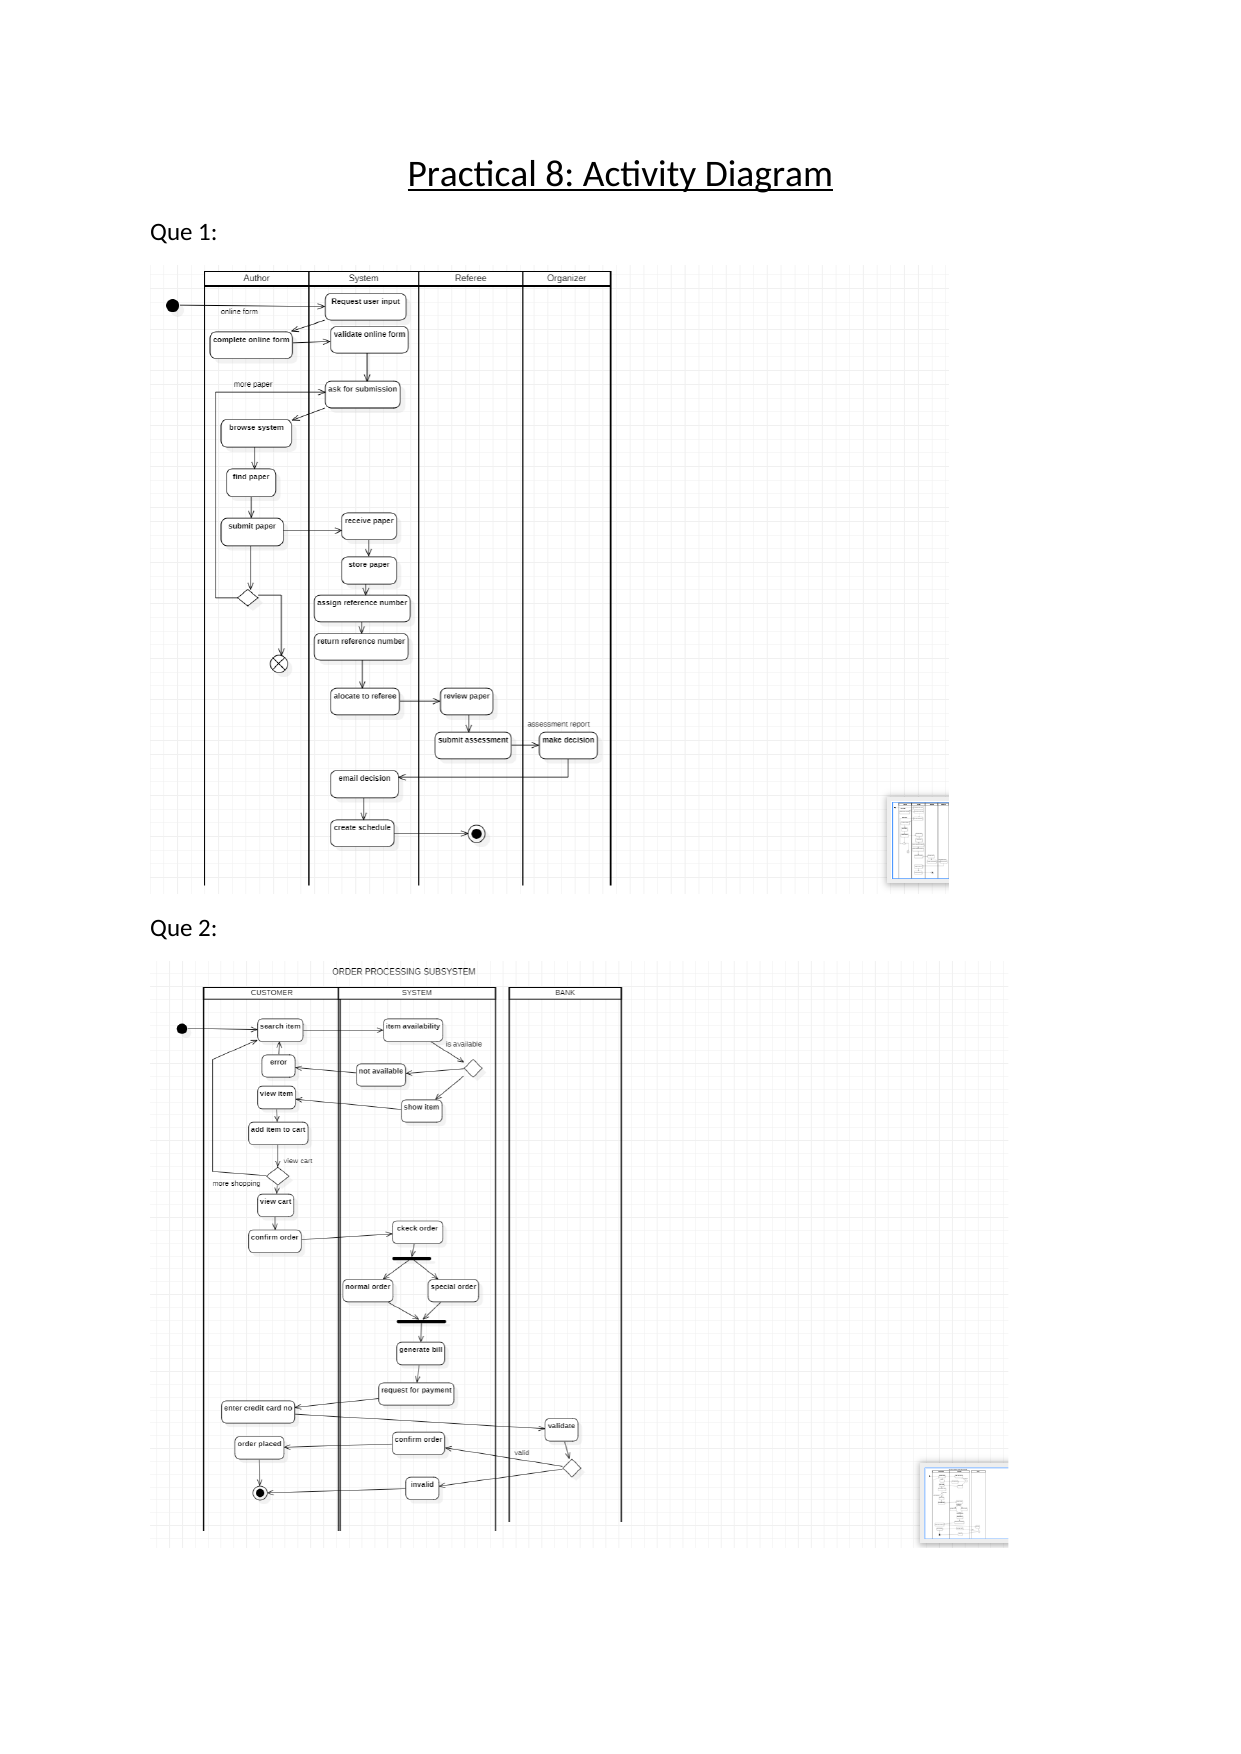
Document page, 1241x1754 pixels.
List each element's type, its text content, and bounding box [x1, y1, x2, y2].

text Que 2: [150, 912, 1090, 943]
text Que 1: [150, 216, 1090, 247]
picture [150, 961, 1009, 1548]
text Practical 8: Activity Diagram [150, 150, 1090, 196]
picture [150, 265, 949, 894]
